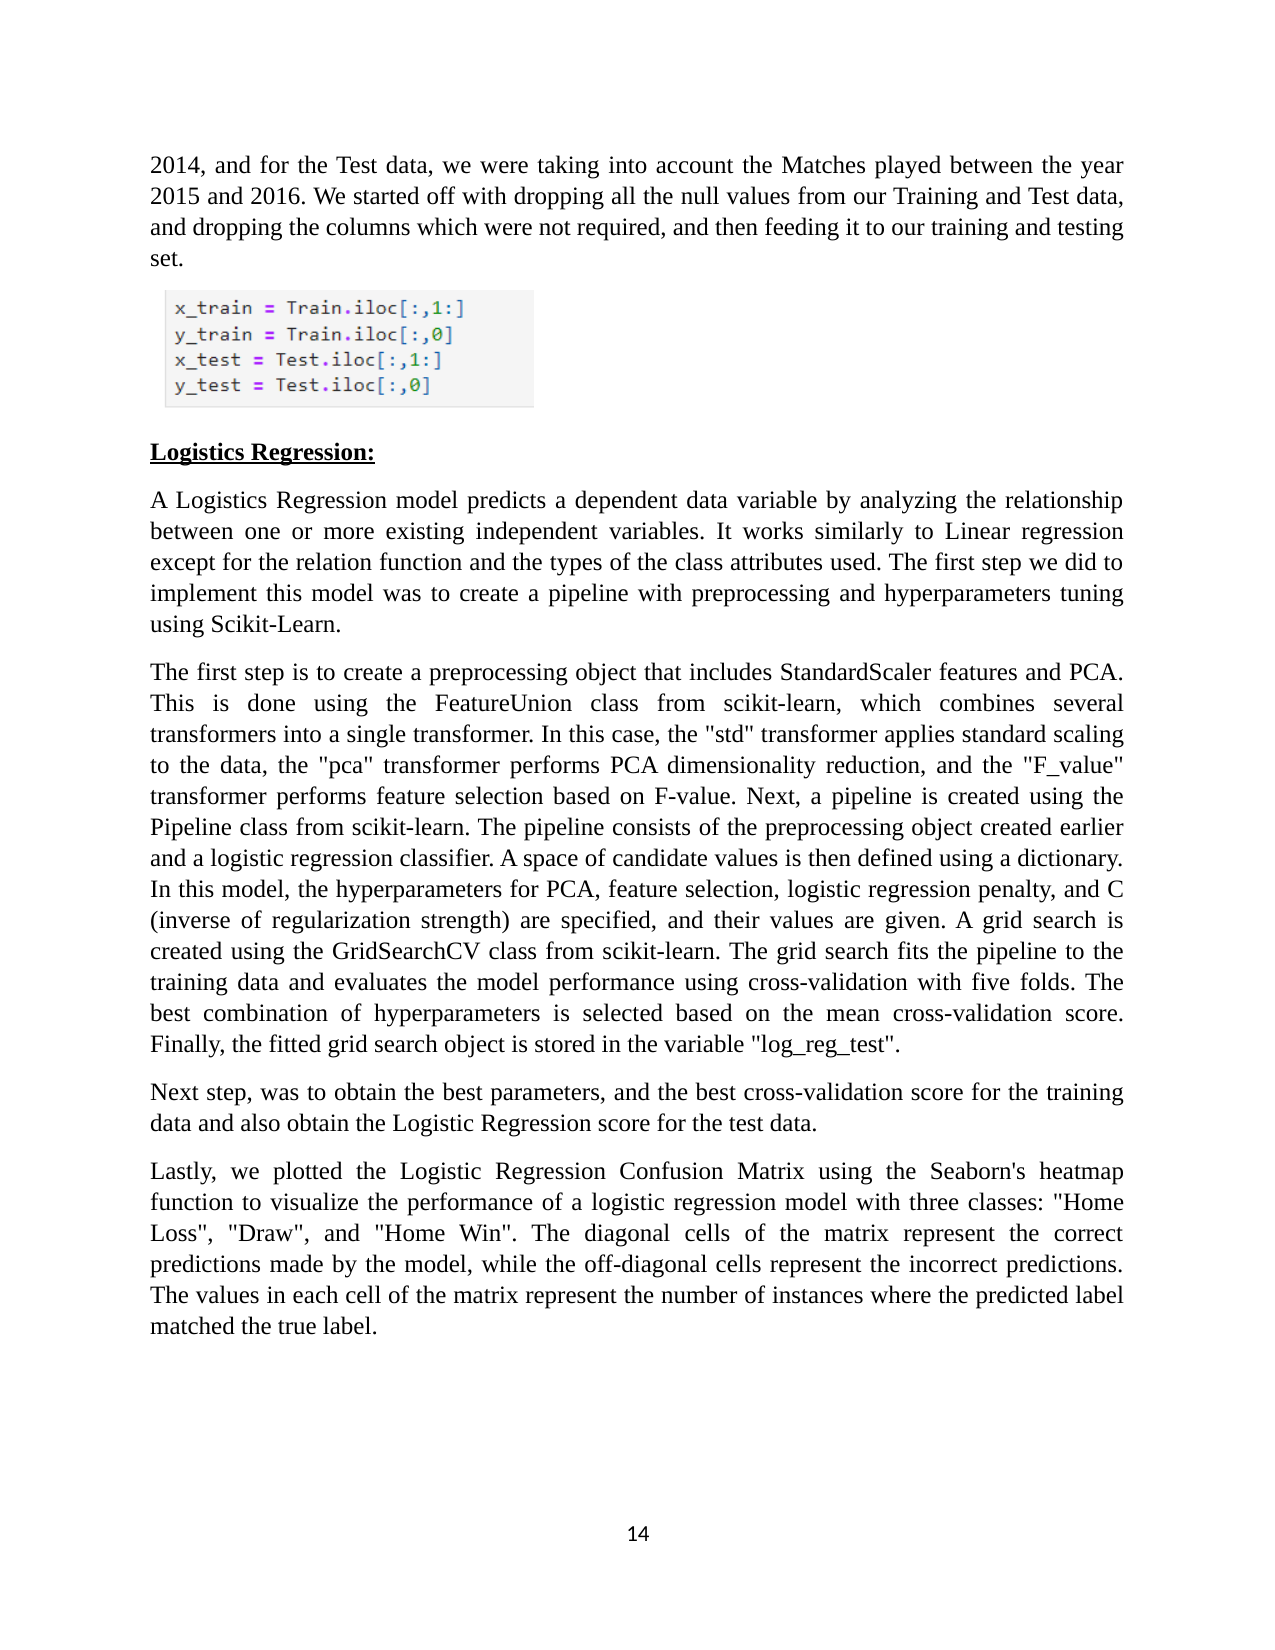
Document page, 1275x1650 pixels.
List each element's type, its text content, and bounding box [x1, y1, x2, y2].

text Lastly, we plotted the Logistic Regression Confusion Matrix using the Seaborn's heatmap function to visualize the performance of a logistic regression model with three classes: "Home Loss", "Draw", and "Home Win". The diagonal cells of the matrix represent the correct predictions made by the model, while the off-diagonal cells represent the incorrect predictions. The values in each cell of the matrix represent the number of instances where the predicted label matched the true label. [150, 1156, 1125, 1340]
picture [150, 290, 534, 419]
text Next step, was to obtain the best parameters, and the best cross-validation score for the training data and also obtain the Logistic Regression score for the test data. [150, 1077, 1125, 1137]
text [150, 150, 1125, 272]
text The first step is to create a preprocessing object that includes StandardScaler features and PCA. This is done using the FeatureUnion class from scikit-learn, which combines several transformers into a single transformer. In this case, the "std" transformer applies standard scaling to the data, the "pca" transformer performs PCA dimensionality reduction, and the "F_value" transformer performs feature selection based on F-value. Next, a pipeline is created using the Pipeline class from scikit-learn. The pipeline consists of the preprocessing object created earlier and a logistic regression classifier. A space of candidate values is then defined using a dictionary. In this model, the hyperparameters for PCA, feature selection, logistic regression penalty, and C (inverse of regularization strength) are specified, and their values are given. A grid search is created using the GridSearchCV class from scikit-learn. The grid search fits the pipeline to the training data and evaluates the model performance using cross-validation with five folds. The best combination of hyperparameters is selected based on the mean cross-validation score. Finally, the fitted grid search object is stored in the variable "log_reg_test". [150, 657, 1125, 1058]
text A Logistics Regression model predicts a dependent data variable by analyzing the relationship between one or more existing independent variables. It works similarly to Linear regression except for the relation function and the types of the class attributes used. The first step we did to implement this model was to create a pipeline with preprocessing and hyperparameters tuning using Scikit-Learn. [150, 485, 1125, 638]
text Logistics Regression: [150, 437, 1125, 466]
